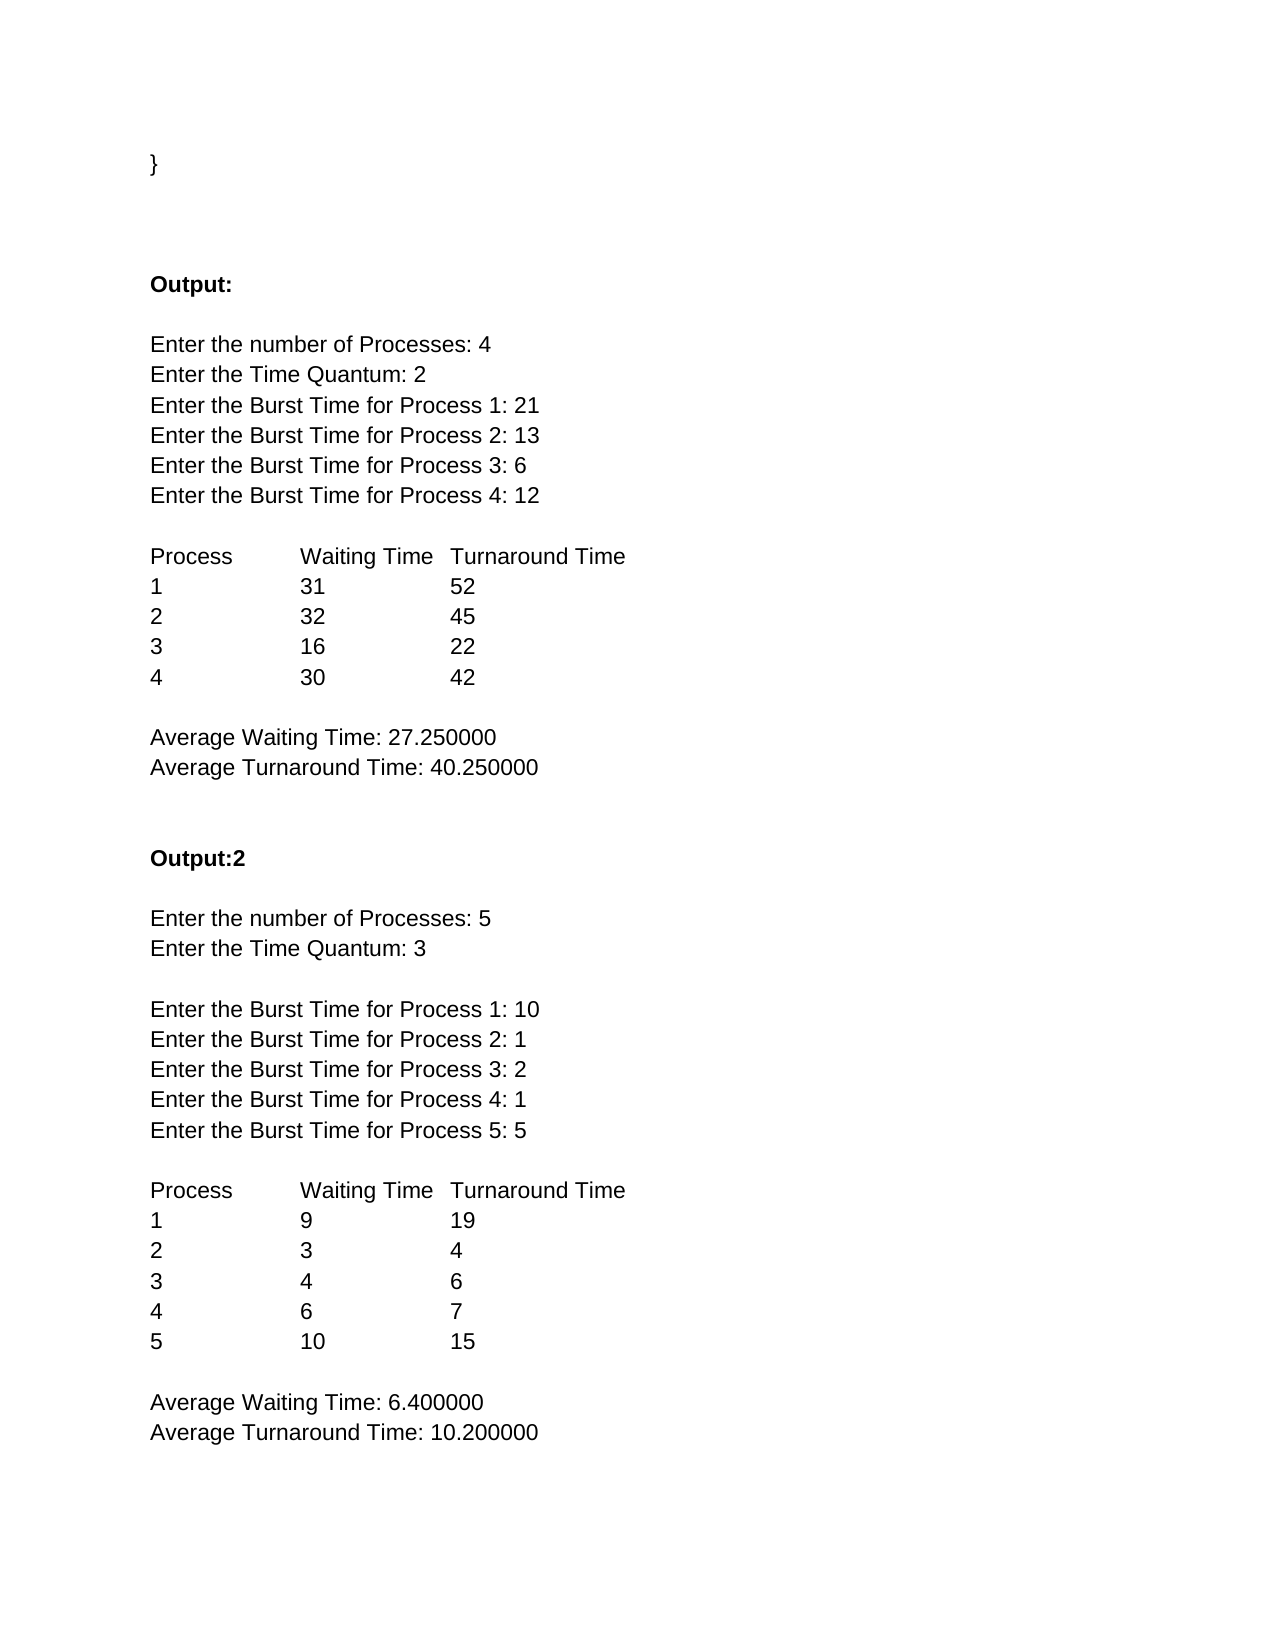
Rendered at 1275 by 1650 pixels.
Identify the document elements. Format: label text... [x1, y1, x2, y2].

text Average Turnaround Time: 10.200000 [150, 1419, 1125, 1445]
text Process Waiting Time Turnaround Time [150, 543, 1125, 569]
text Average Turnaround Time: 40.250000 [150, 754, 1125, 781]
text Enter the Burst Time for Process 1: 21 [150, 392, 1125, 418]
text Average Waiting Time: 6.400000 [150, 1388, 1125, 1415]
text Enter the Burst Time for Process 4: 12 [150, 482, 1125, 509]
text 1 9 19 [150, 1207, 1125, 1234]
text Enter the Burst Time for Process 3: 2 [150, 1056, 1125, 1083]
text Enter the number of Processes: 5 [150, 905, 1125, 932]
text Enter the Burst Time for Process 2: 1 [150, 1026, 1125, 1052]
text 3 16 22 [150, 633, 1125, 660]
text Enter the number of Processes: 4 [150, 331, 1125, 358]
text 2 32 45 [150, 603, 1125, 629]
text 4 6 7 [150, 1298, 1125, 1324]
text Enter the Burst Time for Process 1: 10 [150, 996, 1125, 1022]
text Process Waiting Time Turnaround Time [150, 1177, 1125, 1203]
text Enter the Burst Time for Process 2: 13 [150, 422, 1125, 448]
text Enter the Time Quantum: 3 [150, 935, 1125, 962]
text Output: [150, 271, 1125, 297]
text Enter the Burst Time for Process 4: 1 [150, 1086, 1125, 1113]
text Enter the Burst Time for Process 5: 5 [150, 1117, 1125, 1143]
text } [150, 150, 1125, 176]
text Average Waiting Time: 27.250000 [150, 724, 1125, 750]
text 5 10 15 [150, 1328, 1125, 1354]
text Enter the Burst Time for Process 3: 6 [150, 452, 1125, 478]
text 3 4 6 [150, 1268, 1125, 1294]
text 2 3 4 [150, 1237, 1125, 1264]
text 4 30 42 [150, 663, 1125, 690]
text 1 31 52 [150, 573, 1125, 599]
text Output:2 [150, 845, 1125, 871]
text Enter the Time Quantum: 2 [150, 361, 1125, 388]
